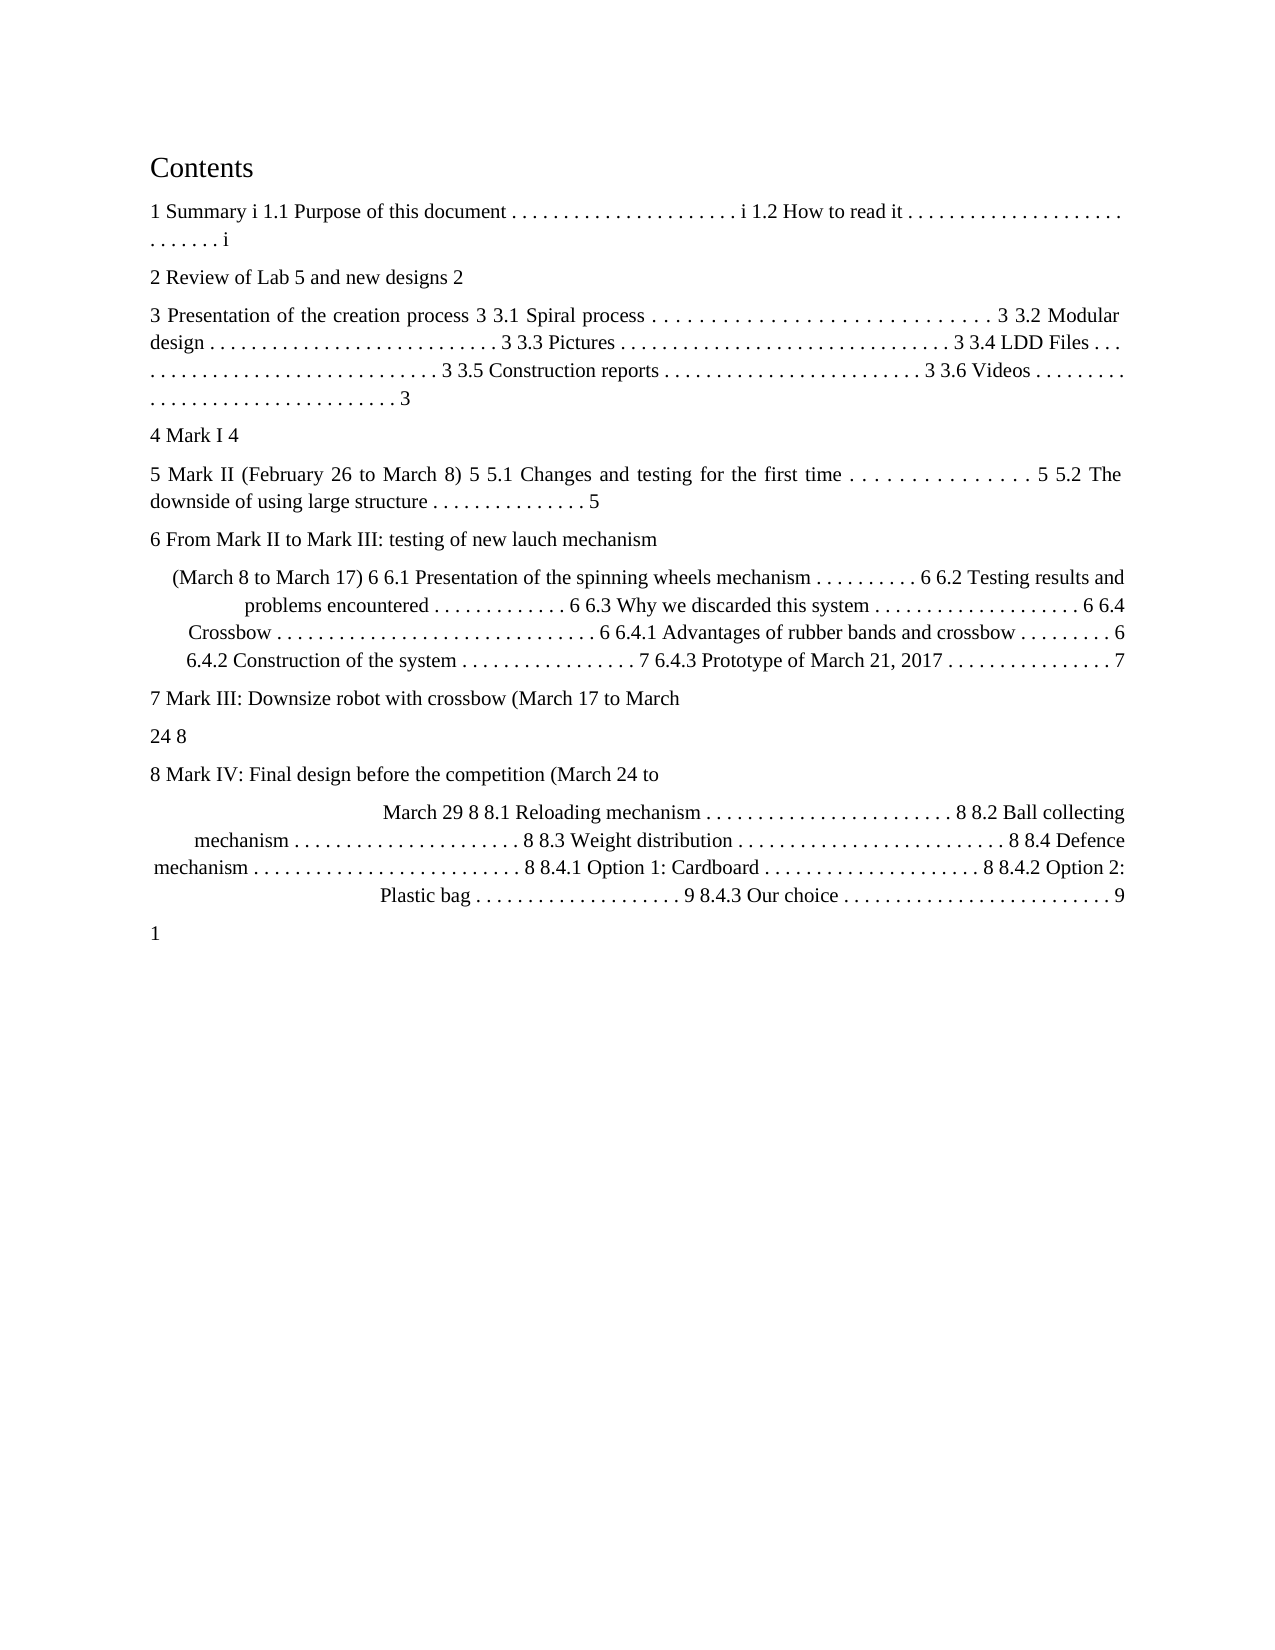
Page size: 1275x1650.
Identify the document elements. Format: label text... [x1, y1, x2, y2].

text 8 Mark IV: Final design before the competition (March 24 to [150, 762, 1125, 786]
text 1 [150, 921, 1125, 945]
text 1 Summary i 1.1 Purpose of this document . . . . . . . . . . . . . . . . . . . . . . i 1.2 How to read it . . . . . . . . . . . . . . . . . . . . . . . . . . . . i [150, 199, 1125, 251]
text 6 From Mark II to Mark III: testing of new lauch mechanism [150, 527, 1125, 551]
text 5 Mark II (February 26 to March 8) 5 5.1 Changes and testing for the first time . . . . . . . . . . . . . . . 5 5.2 The downside of using large structure . . . . . . . . . . . . . . . 5 [150, 461, 1125, 513]
text 24 8 [150, 724, 1125, 748]
text 2 Review of Lab 5 and new designs 2 [150, 264, 1125, 289]
text March 29 8 8.1 Reloading mechanism . . . . . . . . . . . . . . . . . . . . . . . . 8 8.2 Ball collecting mechanism . . . . . . . . . . . . . . . . . . . . . . 8 8.3 Weight distribution . . . . . . . . . . . . . . . . . . . . . . . . . . 8 8.4 Defence mechanism . . . . . . . . . . . . . . . . . . . . . . . . . . 8 8.4.1 Option 1: Cardboard . . . . . . . . . . . . . . . . . . . . . 8 8.4.2 Option 2: Plastic bag . . . . . . . . . . . . . . . . . . . . 9 8.4.3 Our choice . . . . . . . . . . . . . . . . . . . . . . . . . . 9 [150, 800, 1125, 907]
text 7 Mark III: Downsize robot with crossbow (March 17 to March [150, 686, 1125, 710]
text (March 8 to March 17) 6 6.1 Presentation of the spinning wheels mechanism . . . . . . . . . . 6 6.2 Testing results and problems encountered . . . . . . . . . . . . . 6 6.3 Why we discarded this system . . . . . . . . . . . . . . . . . . . . 6 6.4 Crossbow . . . . . . . . . . . . . . . . . . . . . . . . . . . . . . . 6 6.4.1 Advantages of rubber bands and crossbow . . . . . . . . . 6 6.4.2 Construction of the system . . . . . . . . . . . . . . . . . 7 6.4.3 Prototype of March 21, 2017 . . . . . . . . . . . . . . . . 7 [150, 565, 1125, 672]
text 4 Mark I 4 [150, 423, 1125, 447]
text 3 Presentation of the creation process 3 3.1 Spiral process . . . . . . . . . . . . . . . . . . . . . . . . . . . . . 3 3.2 Modular design . . . . . . . . . . . . . . . . . . . . . . . . . . . . 3 3.3 Pictures . . . . . . . . . . . . . . . . . . . . . . . . . . . . . . . . 3 3.4 LDD Files . . . . . . . . . . . . . . . . . . . . . . . . . . . . . . . 3 3.5 Construction reports . . . . . . . . . . . . . . . . . . . . . . . . . 3 3.6 Videos . . . . . . . . . . . . . . . . . . . . . . . . . . . . . . . . . 3 [150, 303, 1125, 409]
text Contents [150, 150, 1125, 183]
